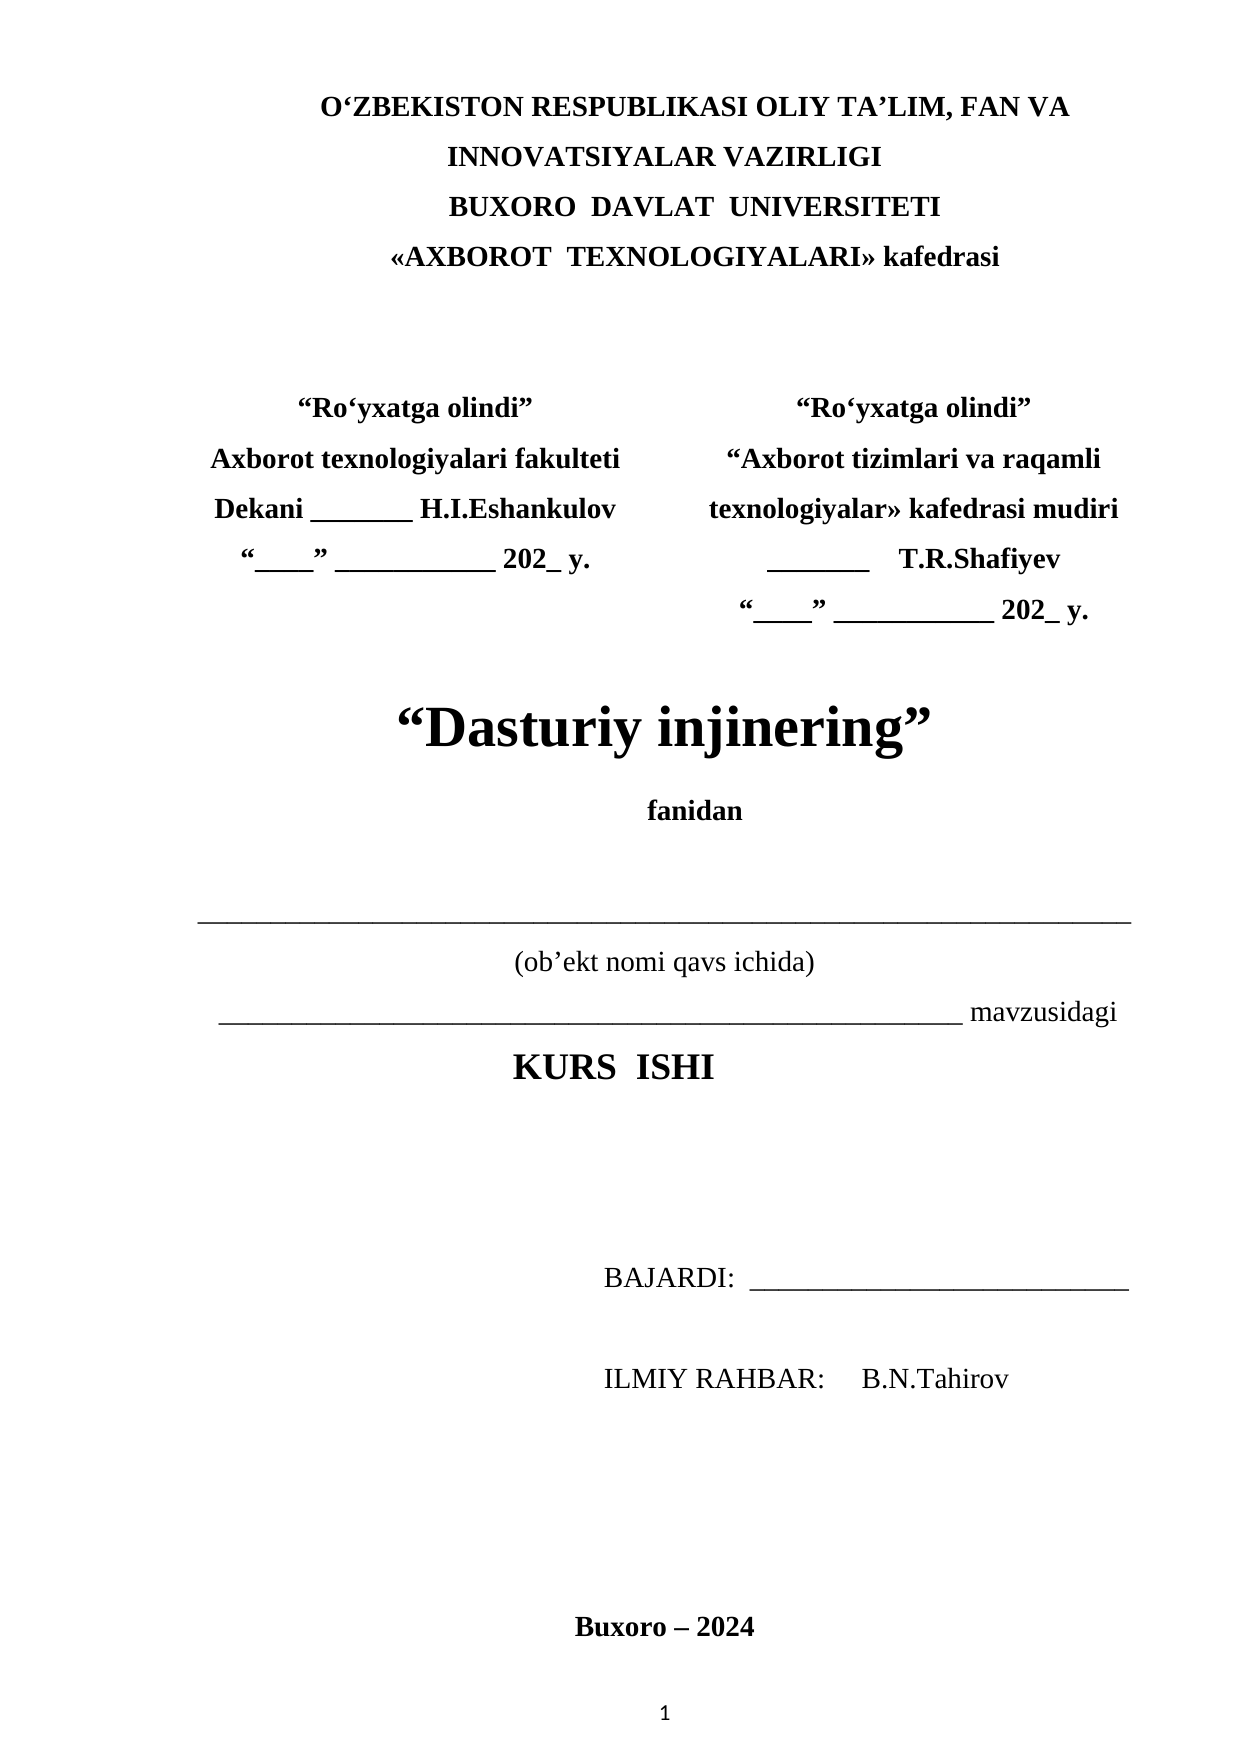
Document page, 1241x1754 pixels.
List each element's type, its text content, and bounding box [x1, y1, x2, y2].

text “Dasturiy injinering” [177, 692, 1152, 759]
text ___________________________________________________ mavzusidagi [177, 994, 1152, 1028]
text BUXORO DAVLAT UNIVERSITETI [177, 189, 1152, 223]
text Buxoro – 2024 [177, 1609, 1152, 1642]
text fanidan [177, 793, 1152, 826]
text O‘ZBEKISTON RESPUBLIKASI OLIY TA’LIM, FAN VA INNOVATSIYALAR VAZIRLIGI [177, 89, 1152, 172]
table_header “Ro‘yxatga olindi” “Axborot tizimlari va raqamli texnologiyalar» kafedrasi mudiri _______ T.R.Shafiyev “____” ___________ 202_ y. [664, 391, 1163, 692]
table_header Bajardi: __________________________ Ilmiy raHbar: B.N.Tahirov [593, 1109, 1152, 1407]
text (ob’ekt nomi qavs ichida) [177, 944, 1152, 977]
text ________________________________________________________________ [177, 893, 1152, 927]
text KURS ISHI [177, 1044, 1152, 1088]
table_header “Ro‘yxatga olindi” Axborot texnologiyalari fakulteti Dekani _______ H.I.Eshankulov “____” ___________ 202_ y. [166, 391, 664, 692]
text «AXBOROT TEXNOLOGIYALARI» kafedrasi [177, 239, 1152, 273]
